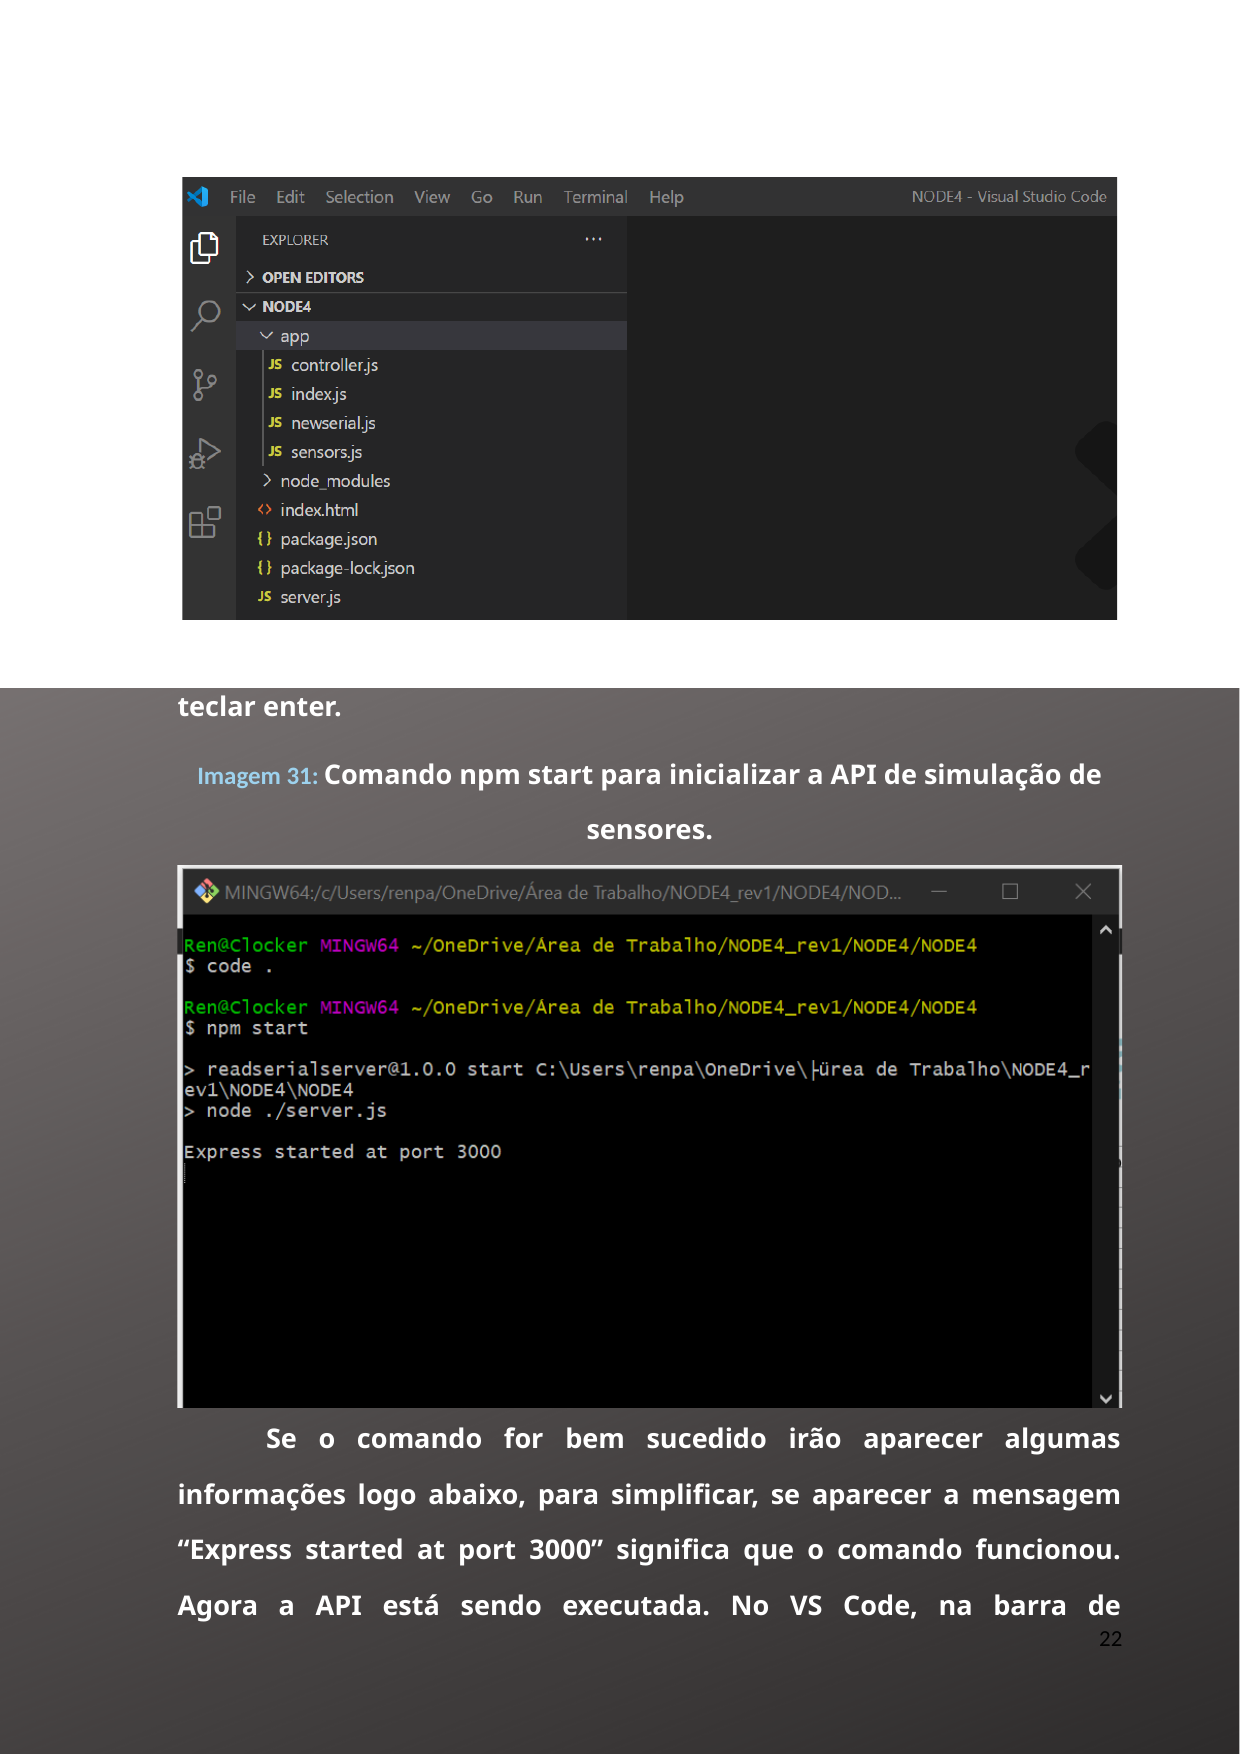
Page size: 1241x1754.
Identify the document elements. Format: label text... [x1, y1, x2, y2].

picture [0, 688, 1240, 1754]
text Imagem 31: Comando npm start para inicializar a API de simulação de sensores. [177, 755, 1122, 847]
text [177, 1420, 1122, 1623]
picture [182, 177, 1118, 620]
text Novamente no Git Bash, escrever o comando “npm start” e teclar enter. [177, 632, 1122, 724]
